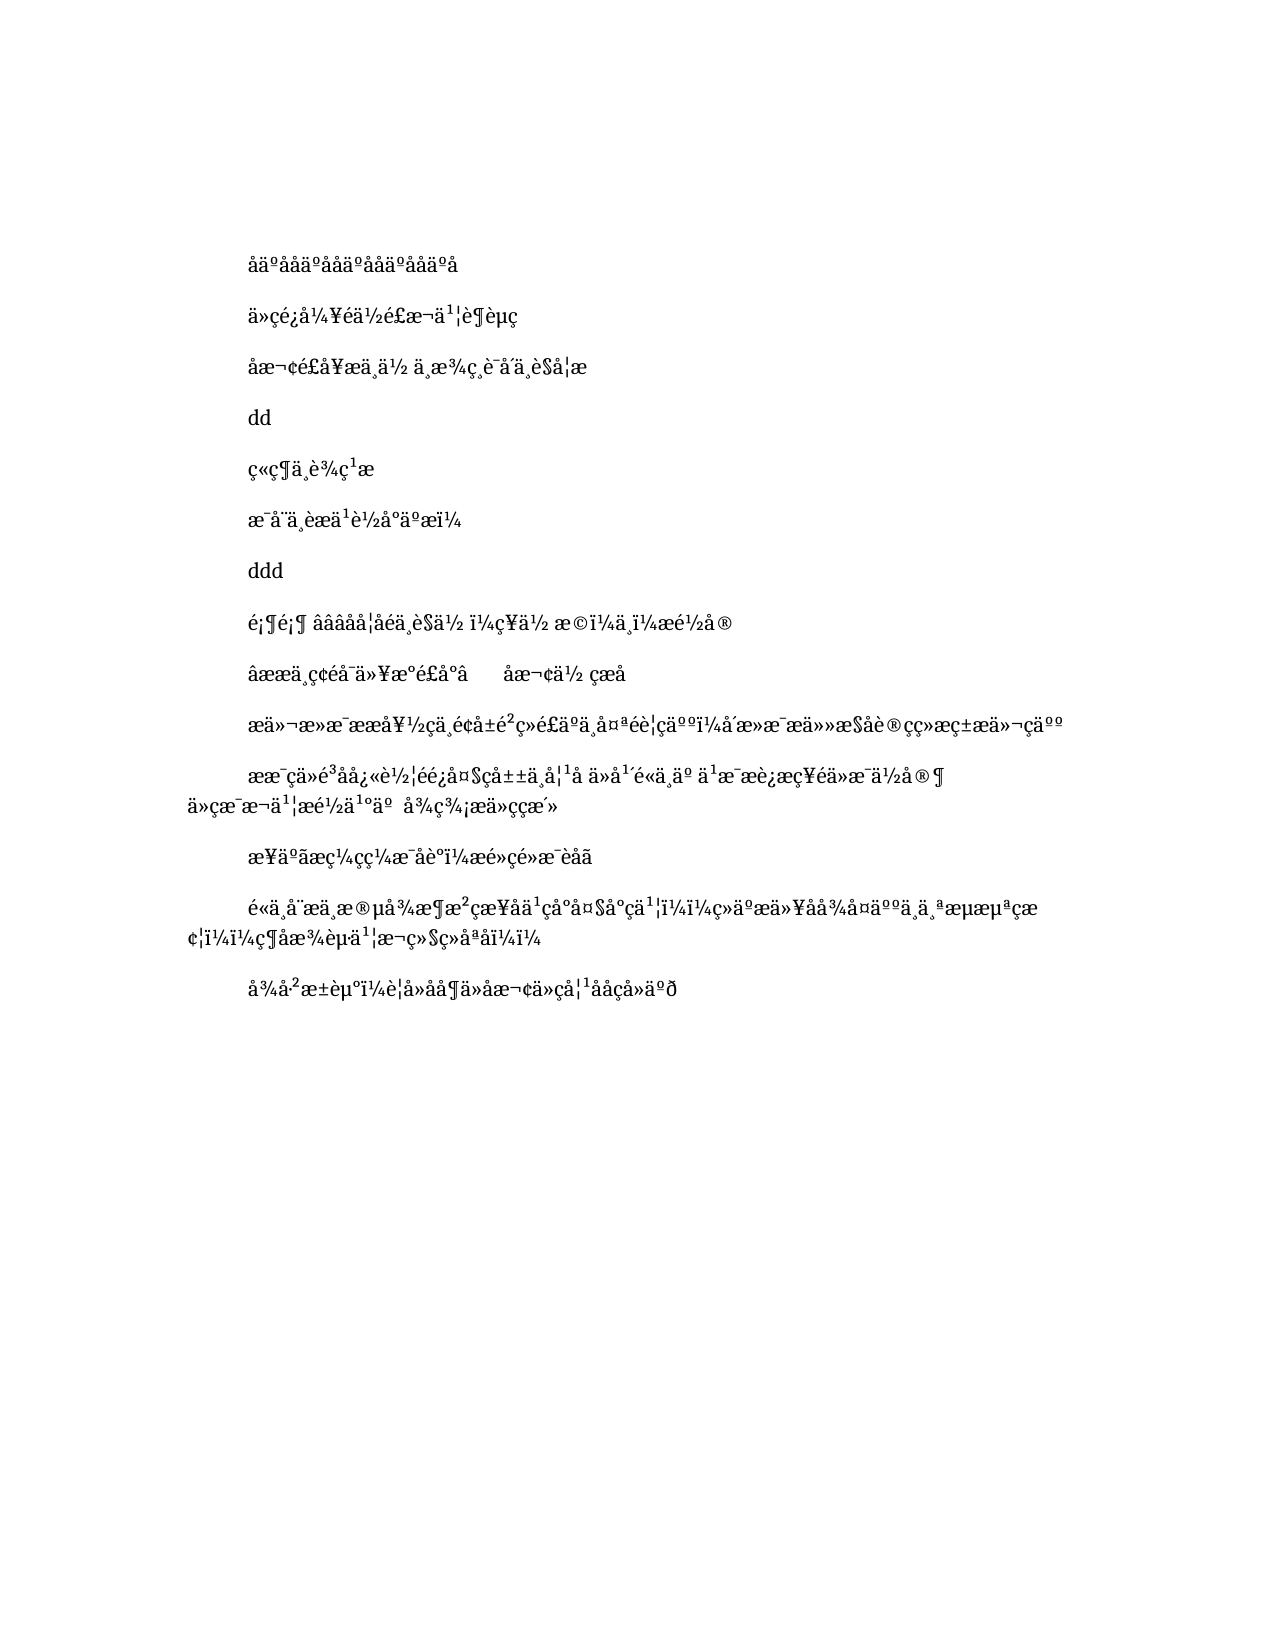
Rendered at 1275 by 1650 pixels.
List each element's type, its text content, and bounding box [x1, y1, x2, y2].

text å¾å·²æ±èµ°ï¼è¦å»åå ¶ä»åæ¬¢ä»çå¦¹å­åçå»äºð [187, 976, 1087, 1002]
text âææä¸ç¢é å¯ä»¥æ °é£å°â åæ¬¢ä½ çæå­ [187, 660, 1087, 687]
text ææ¯çä»é³å å¿«è½¦éé¿å¤§çå±±ä¸å¦¹å­ ä»å¹´é«ä¸äº ä¹æ¯æè¿æç¥éä»æ¯ä½å®¶ ä»çæ¯æ¬ä¹¦æé½ä¹°äº å¾ç¾¡æ ä»ççæ´» [187, 762, 1087, 819]
text é¡¶é¡¶ âââåå¦åéä¸è§ä½ ï¼ç¥ä½ æ©ï¼ä¸­ï¼æé½å® [187, 609, 1087, 636]
text ddd [187, 558, 1087, 585]
text æ¯å¨ä¸èæä¹è½å°äºæï¼ [187, 507, 1087, 534]
text ç«ç¶ä¸è¾ç¹æ [187, 456, 1087, 483]
text æä»¬æ»æ¯ææå¥½çä¸é¢å±é²ç»é£äºä¸å¤ªéè¦çäººï¼å´æ»æ¯æä»»æ§åè®çç»æç±æä»¬çäºº [187, 711, 1087, 738]
text åäºå­åäºå­åäºå­åäºå­åäºå­ [187, 252, 1087, 278]
text åæ¬¢é£å¥æä¸ä½ ä¸æ¾ç¸è¯å´ä¸è§å¦æ [187, 354, 1087, 381]
text é«ä¸å¨æä¸æ®µå¾æ¶æ²çæ¥å­ä¹çå°å¤§å°çä¹¦ï¼ï¼ç»äºæä»¥åå¾å¤äººä¸ä¸ªæµæµªçæ¢¦ï¼ï¼ç¶åæ¾èµ·ä¹¦æ¬ç»§ç»­åªåï¼ï¼ [187, 895, 1087, 951]
text ä»çé¿å¼¥éä½é£æ¬ä¹¦è¶ èµç [187, 303, 1087, 329]
text æ¥äºãæç¼çç¼æ¯åè° ï¼æé»çé»æ¯èåã [187, 844, 1087, 870]
text dd [187, 405, 1087, 432]
